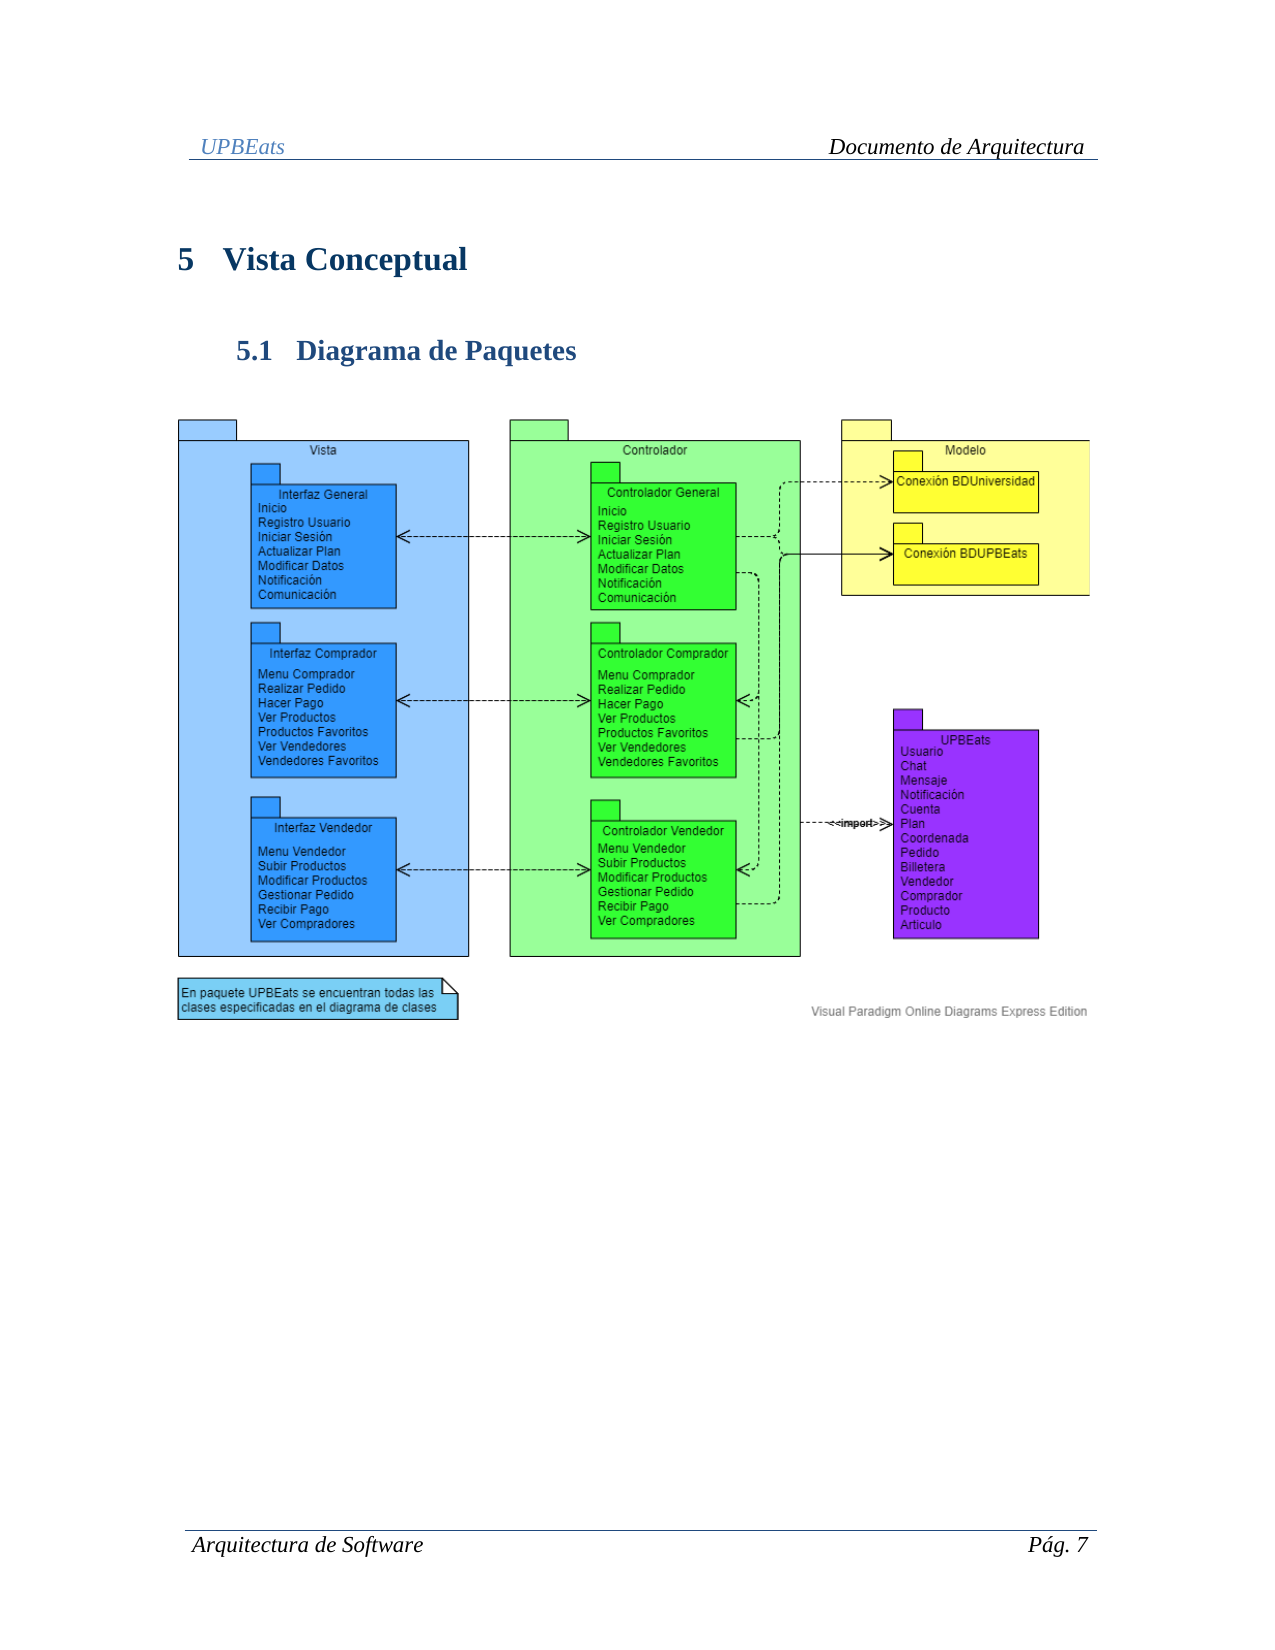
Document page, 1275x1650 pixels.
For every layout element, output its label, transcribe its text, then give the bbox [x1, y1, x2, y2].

picture [177, 396, 1090, 1022]
subtitle Diagrama de Paquetes [236, 333, 1098, 367]
subtitle Vista Conceptual [177, 239, 1098, 277]
